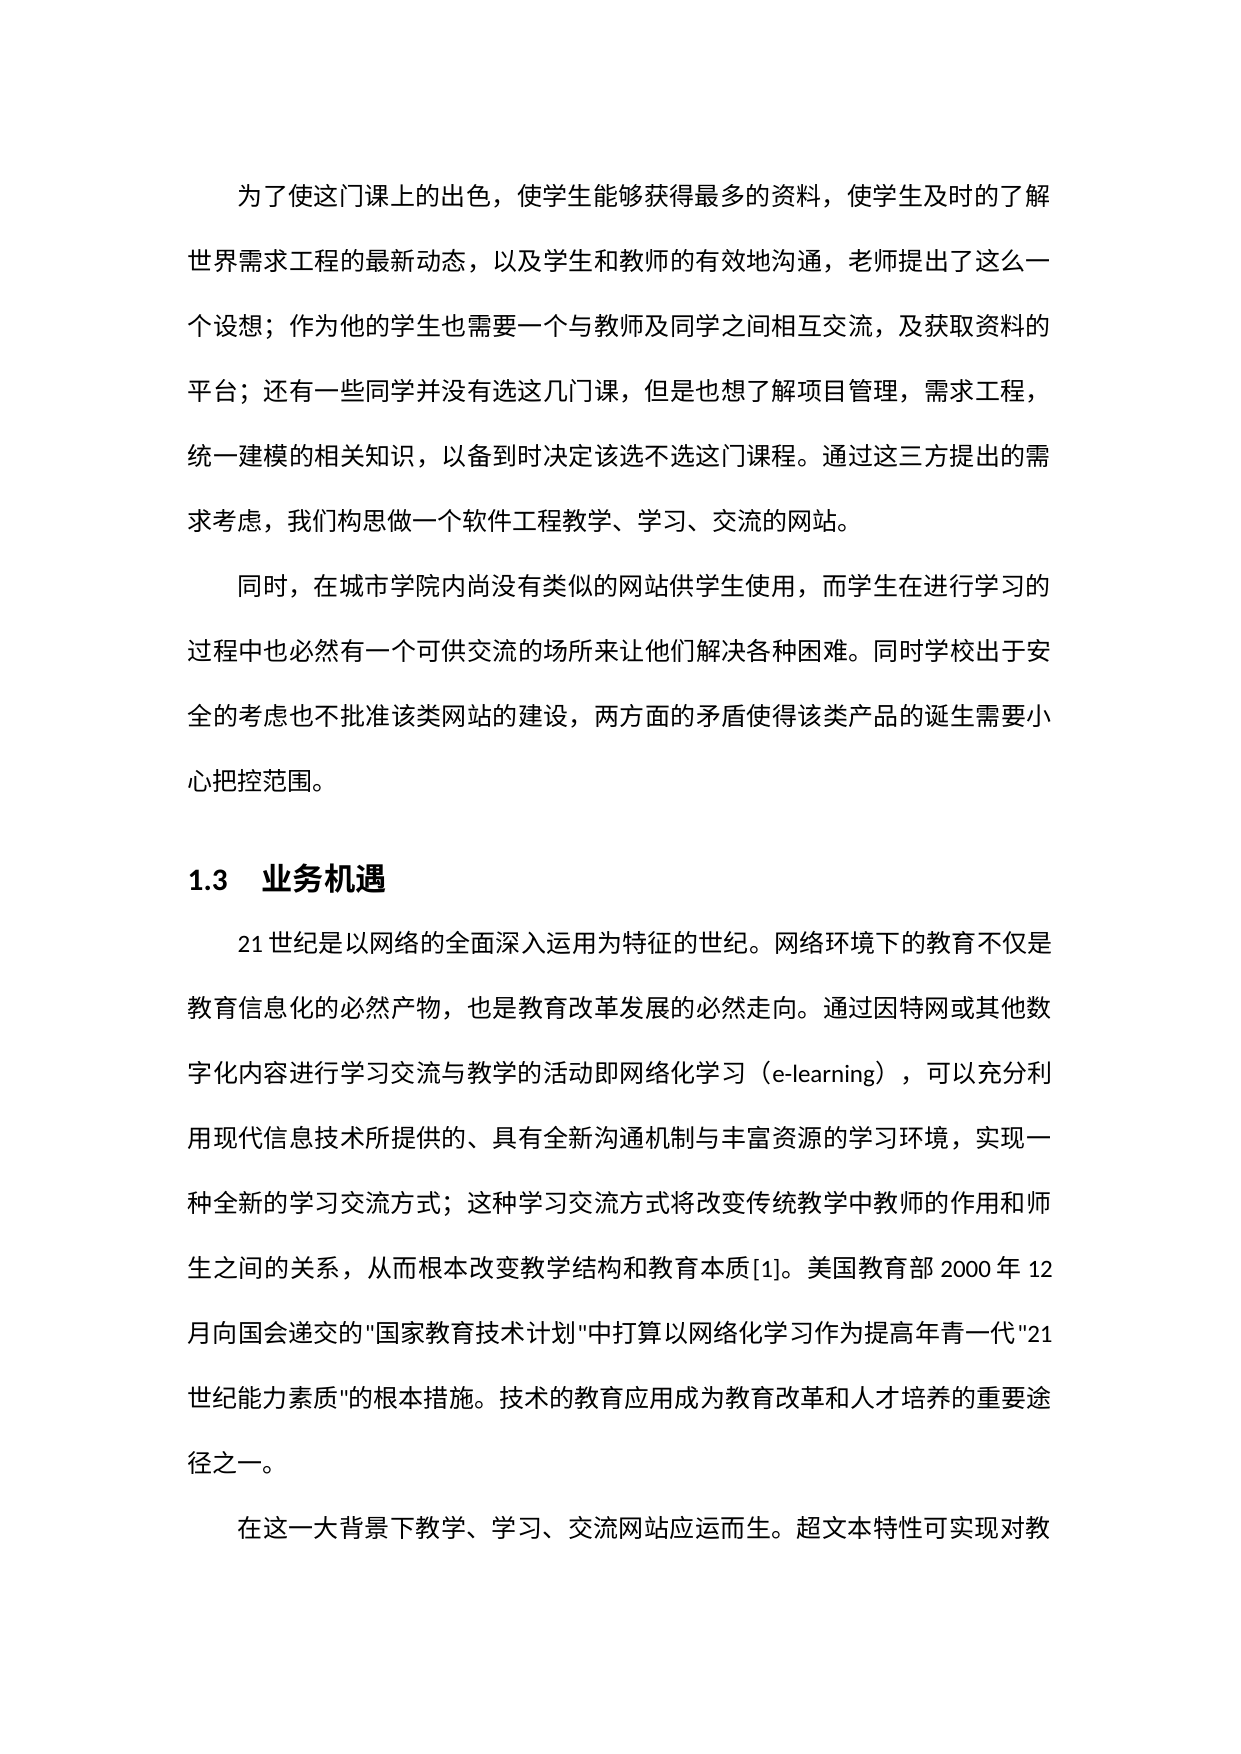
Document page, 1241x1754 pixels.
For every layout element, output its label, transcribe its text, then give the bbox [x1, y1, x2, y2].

text 业务机遇 [187, 844, 1053, 909]
text 为了使这门课上的出色，使学生能够获得最多的资料，使学生及时的了解世界需求工程的最新动态，以及学生和教师的有效地沟通，老师提出了这么一个设想；作为他的学生也需要一个与教师及同学之间相互交流，及获取资料的平台；还有一些同学并没有选这几门课，但是也想了解项目管理，需求工程，统一建模的相关知识，以备到时决定该选不选这门课程。通过这三方提出的需求考虑，我们构思做一个软件工程教学、学习、交流的网站。 [187, 162, 1053, 552]
text 同时，在城市学院内尚没有类似的网站供学生使用，而学生在进行学习的过程中也必然有一个可供交流的场所来让他们解决各种困难。同时学校出于安全的考虑也不批准该类网站的建设，两方面的矛盾使得该类产品的诞生需要小心把控范围。 [187, 552, 1053, 812]
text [187, 1494, 1053, 1559]
text 21世纪是以网络的全面深入运用为特征的世纪。网络环境下的教育不仅是教育信息化的必然产物，也是教育改革发展的必然走向。通过因特网或其他数字化内容进行学习交流与教学的活动即网络化学习（e-learning），可以充分利用现代信息技术所提供的、具有全新沟通机制与丰富资源的学习环境，实现一种全新的学习交流方式；这种学习交流方式将改变传统教学中教师的作用和师生之间的关系，从而根本改变教学结构和教育本质[1]。美国教育部2000年12月向国会递交的"国家教育技术计划"中打算以网络化学习作为提高年青一代"21世纪能力素质"的根本措施。技术的教育应用成为教育改革和人才培养的重要途径之一。 [187, 909, 1053, 1494]
